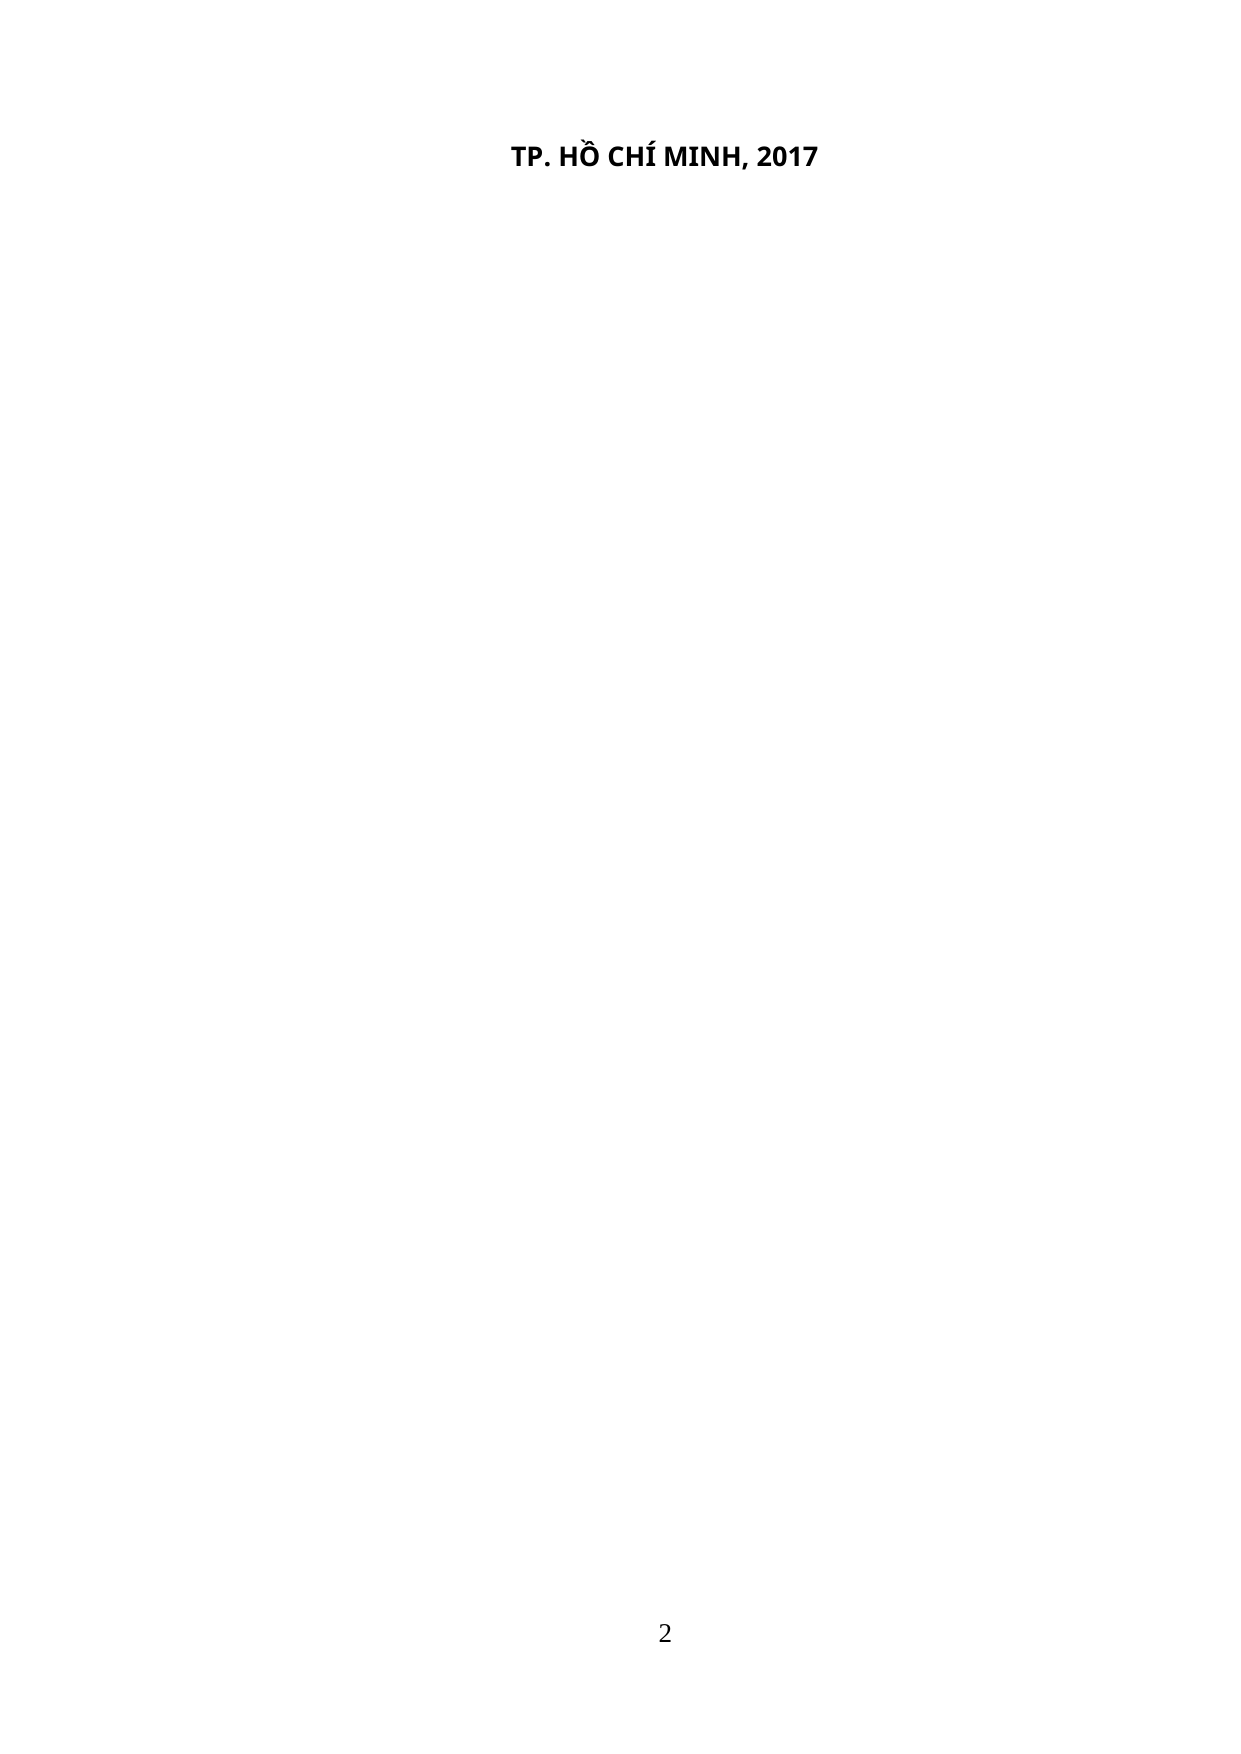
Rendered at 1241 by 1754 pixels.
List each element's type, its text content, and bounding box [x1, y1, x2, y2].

text TP. HỒ CHÍ MINH, 2017 [177, 137, 1152, 174]
